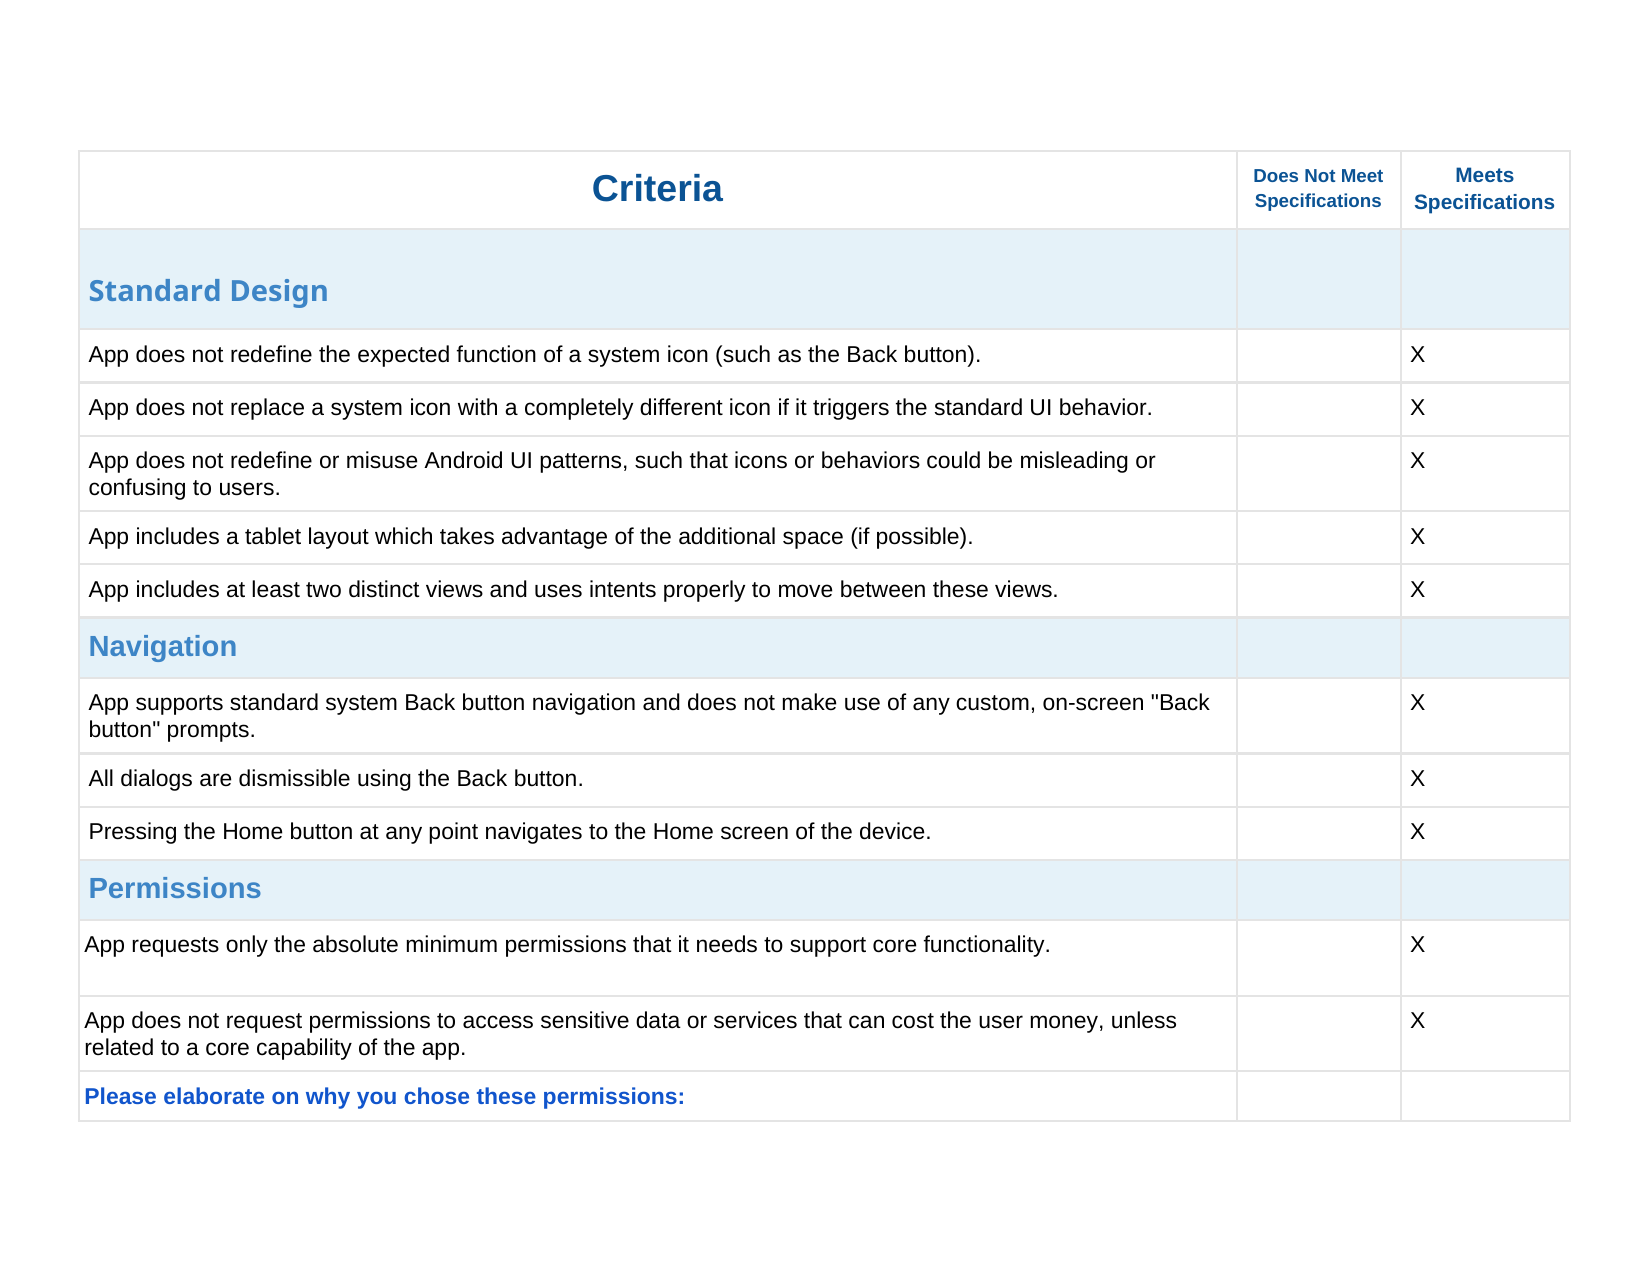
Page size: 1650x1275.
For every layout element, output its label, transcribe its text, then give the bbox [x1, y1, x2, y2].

table_cell [1238, 921, 1400, 994]
table_cell App does not replace a system icon with a completely different icon if it triggers the standard UI behavior. [80, 384, 1236, 434]
table_cell Permissions [80, 861, 1236, 919]
table_cell [1238, 1072, 1400, 1119]
table_cell App requests only the absolute minimum permissions that it needs to support core functionality. [80, 921, 1236, 994]
table_cell Pressing the Home button at any point navigates to the Home screen of the device. [80, 808, 1236, 859]
table_cell [1238, 997, 1400, 1070]
table_cell App does not request permissions to access sensitive data or services that can cost the user money, unless related to a core capability of the app. [80, 997, 1236, 1070]
table_cell [1238, 330, 1400, 381]
table_cell [1238, 230, 1400, 328]
table_cell [1238, 437, 1400, 510]
table_cell [1238, 619, 1400, 677]
table_cell X [1402, 679, 1569, 752]
table_cell X [1402, 384, 1569, 434]
table_cell [1238, 861, 1400, 919]
table_cell App does not redefine or misuse Android UI patterns, such that icons or behaviors could be misleading or confusing to users. [80, 437, 1236, 510]
table_cell X [1402, 512, 1569, 563]
table_header Meets Specifications [1402, 152, 1569, 228]
table_cell [1238, 384, 1400, 434]
table_header Criteria [80, 152, 1236, 228]
table_cell App includes a tablet layout which takes advantage of the additional space (if possible). [80, 512, 1236, 563]
table_cell [1238, 565, 1400, 616]
table_cell [1402, 230, 1569, 328]
table_cell X [1402, 437, 1569, 510]
table_cell X [1402, 808, 1569, 859]
table_header Does Not Meet Specifications [1238, 152, 1400, 228]
table_cell [1238, 755, 1400, 806]
table_cell Standard Design [80, 230, 1236, 328]
table_cell Navigation [80, 619, 1236, 677]
table_cell X [1402, 921, 1569, 994]
table_cell [1402, 619, 1569, 677]
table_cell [80, 1072, 1236, 1119]
table_cell X [1402, 565, 1569, 616]
table_cell [1402, 1072, 1569, 1119]
table_cell All dialogs are dismissible using the Back button. [80, 755, 1236, 806]
table_cell [1238, 512, 1400, 563]
table_cell [1238, 808, 1400, 859]
table_cell X [1402, 997, 1569, 1070]
table_cell X [1402, 330, 1569, 381]
table_cell [1238, 679, 1400, 752]
table_cell App includes at least two distinct views and uses intents properly to move between these views. [80, 565, 1236, 616]
table_cell [1402, 861, 1569, 919]
table_cell App does not redefine the expected function of a system icon (such as the Back button). [80, 330, 1236, 381]
table_cell App supports standard system Back button navigation and does not make use of any custom, on-screen "Back button" prompts. [80, 679, 1236, 752]
table_cell X [1402, 755, 1569, 806]
